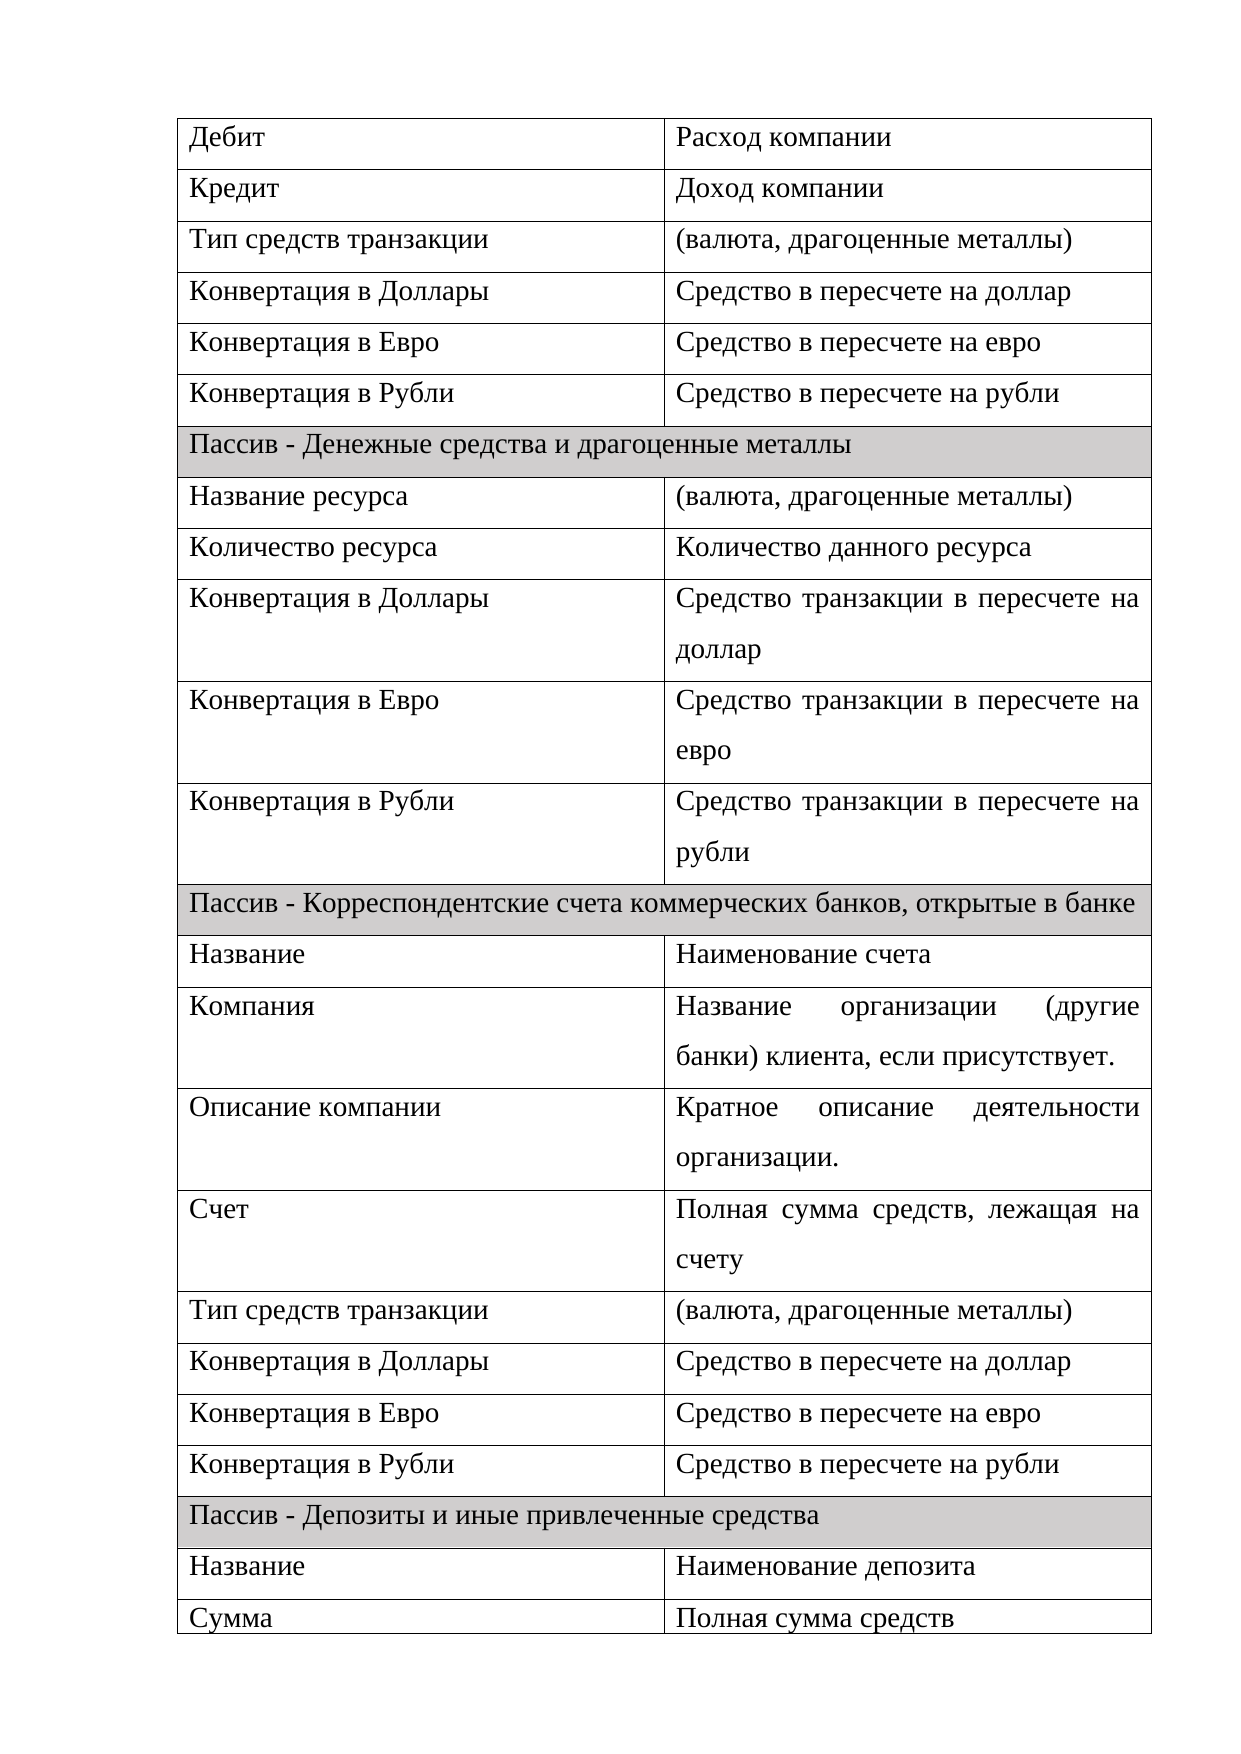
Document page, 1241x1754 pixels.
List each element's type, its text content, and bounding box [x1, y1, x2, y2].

table_cell Конвертация в Рубли [178, 375, 664, 426]
table_cell Наименование счета [665, 936, 1151, 987]
table_cell Дебит [178, 119, 664, 169]
table_cell Доход компании [665, 170, 1151, 221]
table_cell Средство транзакции в пересчете на доллар [665, 580, 1151, 681]
table_cell Средство в пересчете на доллар [665, 1344, 1151, 1394]
table_cell Количество данного ресурса [665, 529, 1151, 579]
table_cell Средство в пересчете на доллар [665, 273, 1151, 323]
table_cell Тип средств транзакции [178, 222, 664, 272]
table_cell Сумма [178, 1600, 664, 1633]
table_cell Счет [178, 1191, 664, 1291]
table_cell Конвертация в Евро [178, 682, 664, 782]
table_cell (валюта, драгоценные металлы) [665, 222, 1151, 272]
table_cell Расход компании [665, 119, 1151, 169]
table_cell Описание компании [178, 1089, 664, 1190]
table_cell Название организации (другие банки) клиента, если присутствует. [665, 988, 1151, 1088]
table_cell Конвертация в Доллары [178, 273, 664, 323]
table_cell Средство транзакции в пересчете на евро [665, 682, 1151, 782]
table_cell Пассив - Корреспондентские счета коммерческих банков, открытые в банке [178, 885, 1151, 935]
table_cell Средство в пересчете на евро [665, 324, 1151, 374]
table_cell Конвертация в Евро [178, 324, 664, 374]
table_cell Средство в пересчете на рубли [665, 1446, 1151, 1496]
table_cell Пассив - Депозиты и иные привлеченные средства [178, 1497, 1151, 1547]
table_cell Название [178, 1549, 664, 1599]
table_cell Полная сумма средств, лежащая на счету [665, 1191, 1151, 1291]
table_cell Название ресурса [178, 478, 664, 528]
table_cell Наименование депозита [665, 1549, 1151, 1599]
table_cell Кратное описание деятельности организации. [665, 1089, 1151, 1190]
table_cell Кредит [178, 170, 664, 221]
table_cell Средство в пересчете на евро [665, 1395, 1151, 1445]
table_cell Тип средств транзакции [178, 1292, 664, 1342]
table_cell Конвертация в Рубли [178, 1446, 664, 1496]
table_cell Название [178, 936, 664, 987]
table_cell (валюта, драгоценные металлы) [665, 478, 1151, 528]
table_cell Средство транзакции в пересчете на рубли [665, 784, 1151, 884]
table_cell (валюта, драгоценные металлы) [665, 1292, 1151, 1342]
table_cell Средство в пересчете на рубли [665, 375, 1151, 426]
table_cell Пассив - Денежные средства и драгоценные металлы [178, 427, 1151, 477]
table_cell Компания [178, 988, 664, 1088]
table_cell Конвертация в Рубли [178, 784, 664, 884]
table_cell Количество ресурса [178, 529, 664, 579]
table_cell Полная сумма средств [665, 1600, 1151, 1633]
table_cell Конвертация в Доллары [178, 1344, 664, 1394]
table_cell Конвертация в Евро [178, 1395, 664, 1445]
table_cell Конвертация в Доллары [178, 580, 664, 681]
